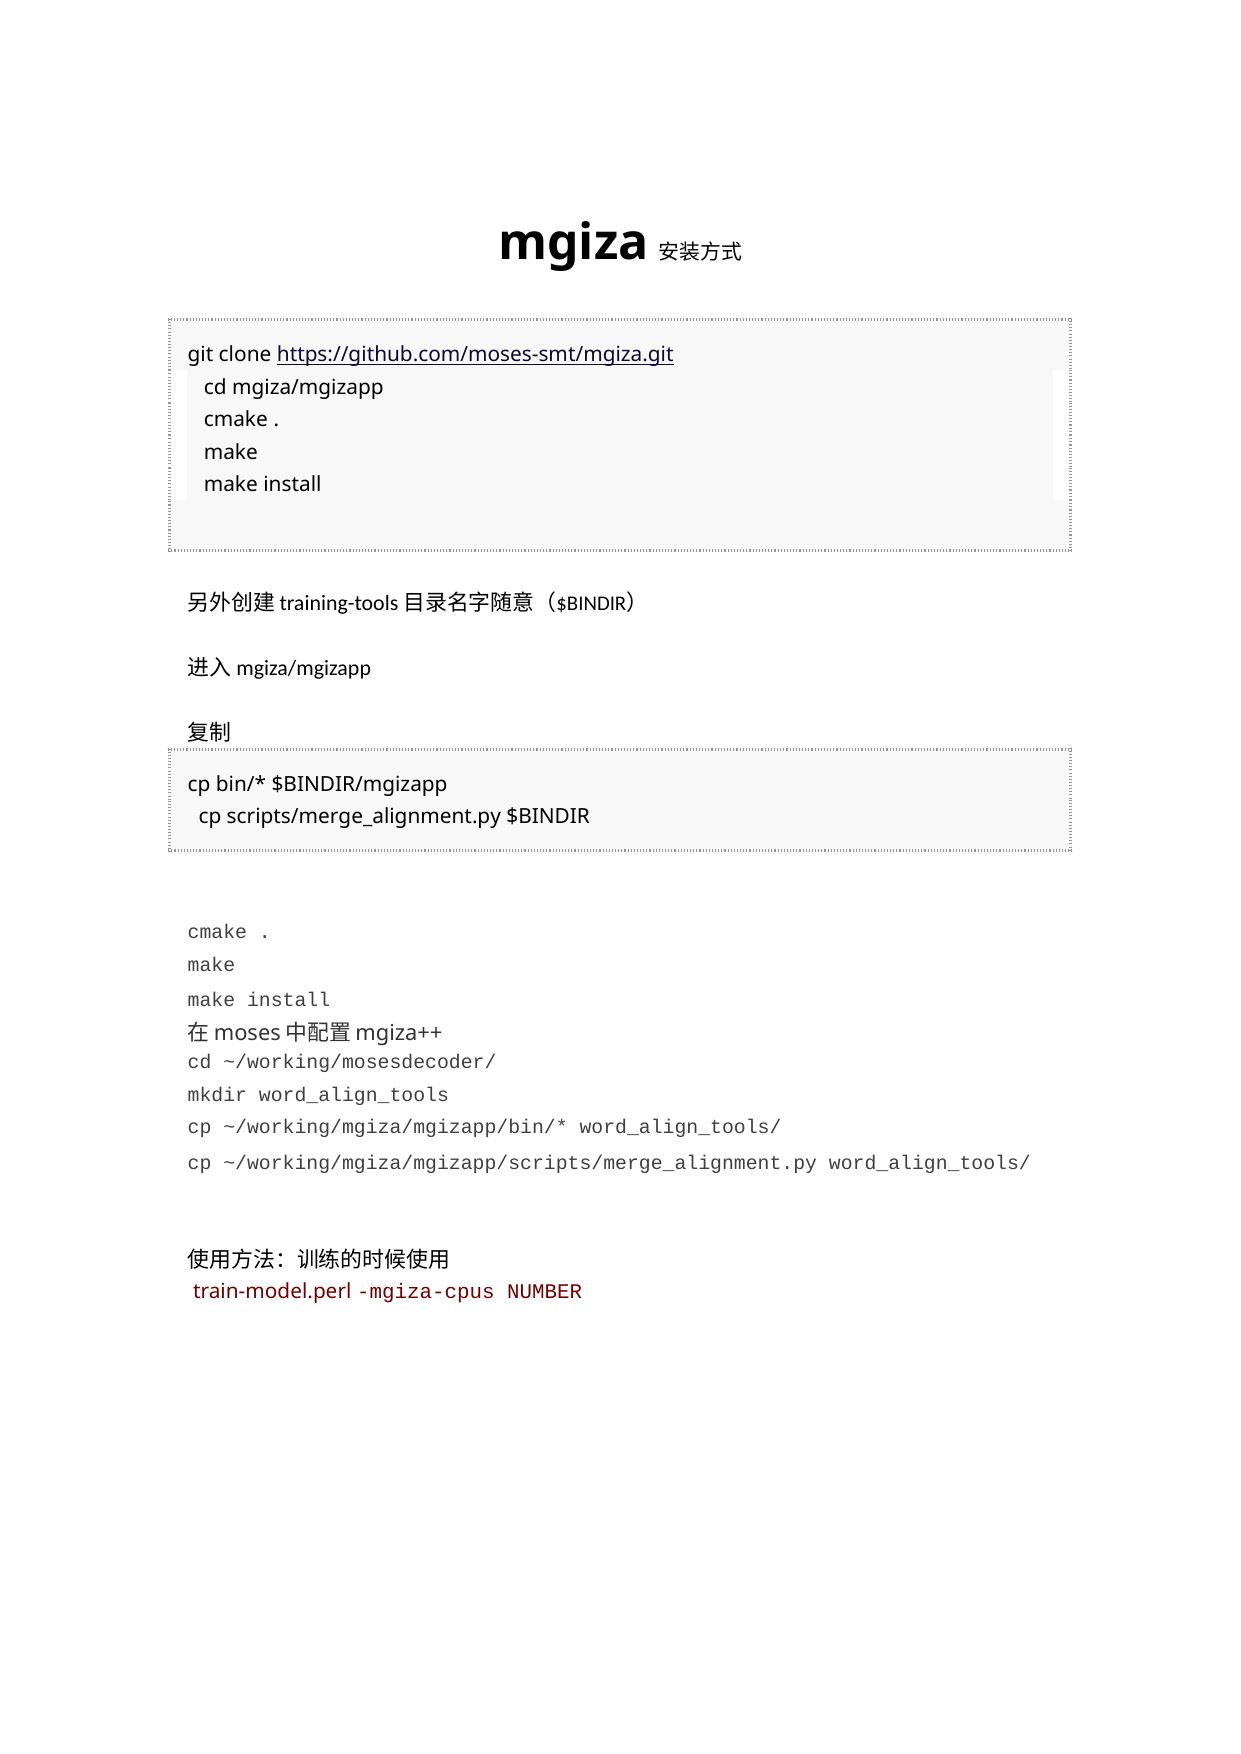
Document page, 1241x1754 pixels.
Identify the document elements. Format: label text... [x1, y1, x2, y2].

text git clone https://github.com/moses-smt/mgiza.git [168, 318, 1072, 370]
text cd mgiza/mgizapp [187, 370, 1053, 403]
text cp bin/* $BINDIR/mgizapp [168, 747, 1072, 780]
text cp scripts/merge_alignment.py $BINDIR [168, 780, 1072, 852]
text cmake . make make install 在moses中配置mgiza++ cd ~/working/mosesdecoder/ mkdir word_align_tools cp ~/working/mgiza/mgizapp/bin/* word_align_tools/ cp ~/working/mgiza/mgizapp/scripts/merge_alignment.py word_align_tools/ [187, 917, 1053, 1177]
text train-model.perl -mgiza-cpus NUMBER [187, 1274, 1053, 1307]
text 复制 [187, 715, 1053, 747]
text 另外创建training-tools 目录名字随意（$BINDIR） [187, 585, 1053, 617]
subtitle mgiza安装方式 [187, 191, 1053, 289]
text 进入 mgiza/mgizapp [187, 650, 1053, 682]
text cmake . [187, 403, 1053, 435]
text make [187, 435, 1053, 468]
text 使用方法：训练的时候使用 [187, 1242, 1053, 1274]
